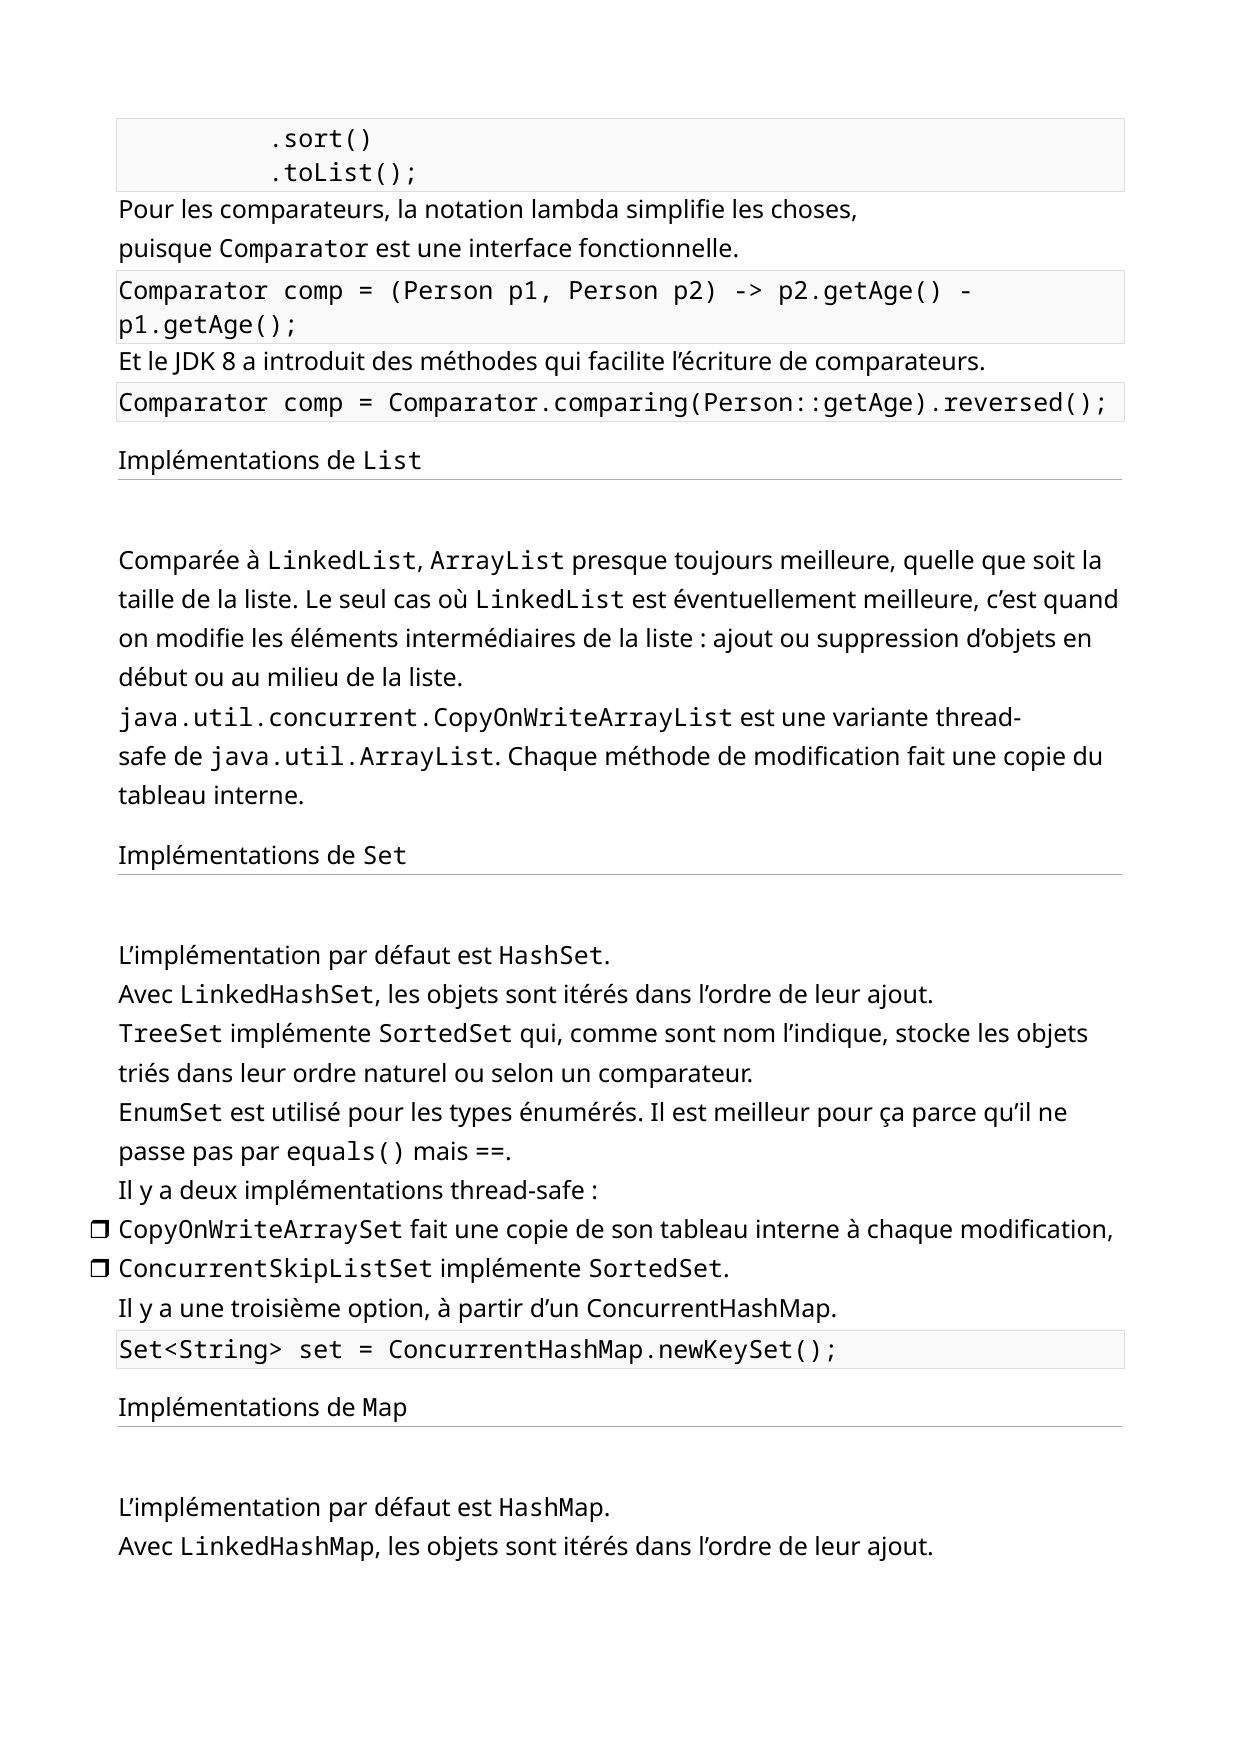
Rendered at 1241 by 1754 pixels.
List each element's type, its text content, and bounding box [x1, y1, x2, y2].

text EnumSet est utilisé pour les types énumérés. Il est meilleur pour ça parce qu’il ne passe pas par equals() mais ==. [118, 1094, 1122, 1168]
text Il y a deux implémentations thread-safe : [118, 1173, 1122, 1207]
text Comparator comp = Comparator.comparing(Person::getAge).reversed(); [117, 383, 1124, 421]
text TreeSet implémente SortedSet qui, comme sont nom l’indique, stocke les objets triés dans leur ordre naturel ou selon un comparateur. [118, 1016, 1122, 1089]
subtitle Implémentations de Set [118, 838, 1122, 874]
subtitle Implémentations de List [118, 442, 1122, 479]
text L’implémentation par défaut est HashMap. [118, 1490, 1122, 1524]
text Il y a une troisième option, à partir d’un ConcurrentHashMap. [118, 1290, 1122, 1324]
text Set<String> set = ConcurrentHashMap.newKeySet(); [117, 1331, 1124, 1368]
text Avec LinkedHashSet, les objets sont itérés dans l’ordre de leur ajout. [118, 977, 1122, 1011]
list CopyOnWriteArraySet fait une copie de son tableau interne à chaque modification, [89, 1212, 1122, 1246]
list ConcurrentSkipListSet implémente SortedSet. [89, 1251, 1122, 1285]
text Comparée à LinkedList, ArrayList presque toujours meilleure, quelle que soit la taille de la liste. Le seul cas où LinkedList est éventuellement meilleure, c’est quand on modifie les éléments intermédiaires de la liste : ajout ou suppression d’objets en début ou au milieu de la liste. [118, 543, 1122, 694]
text .sort() [117, 119, 1124, 152]
subtitle Implémentations de Map [118, 1389, 1122, 1426]
text Comparator comp = (Person p1, Person p2) -> p2.getAge() - p1.getAge(); [117, 271, 1124, 343]
text Avec LinkedHashMap, les objets sont itérés dans l’ordre de leur ajout. [118, 1529, 1122, 1563]
text L’implémentation par défaut est HashSet. [118, 938, 1122, 972]
text .toList(); [117, 152, 1124, 191]
text Pour les comparateurs, la notation lambda simplifie les choses, puisque Comparator est une interface fonctionnelle. [118, 192, 1122, 265]
text java.util.concurrent.CopyOnWriteArrayList est une variante thread-safe de java.util.ArrayList. Chaque méthode de modification fait une copie du tableau interne. [118, 699, 1122, 812]
text Et le JDK 8 a introduit des méthodes qui facilite l’écriture de comparateurs. [118, 344, 1122, 377]
